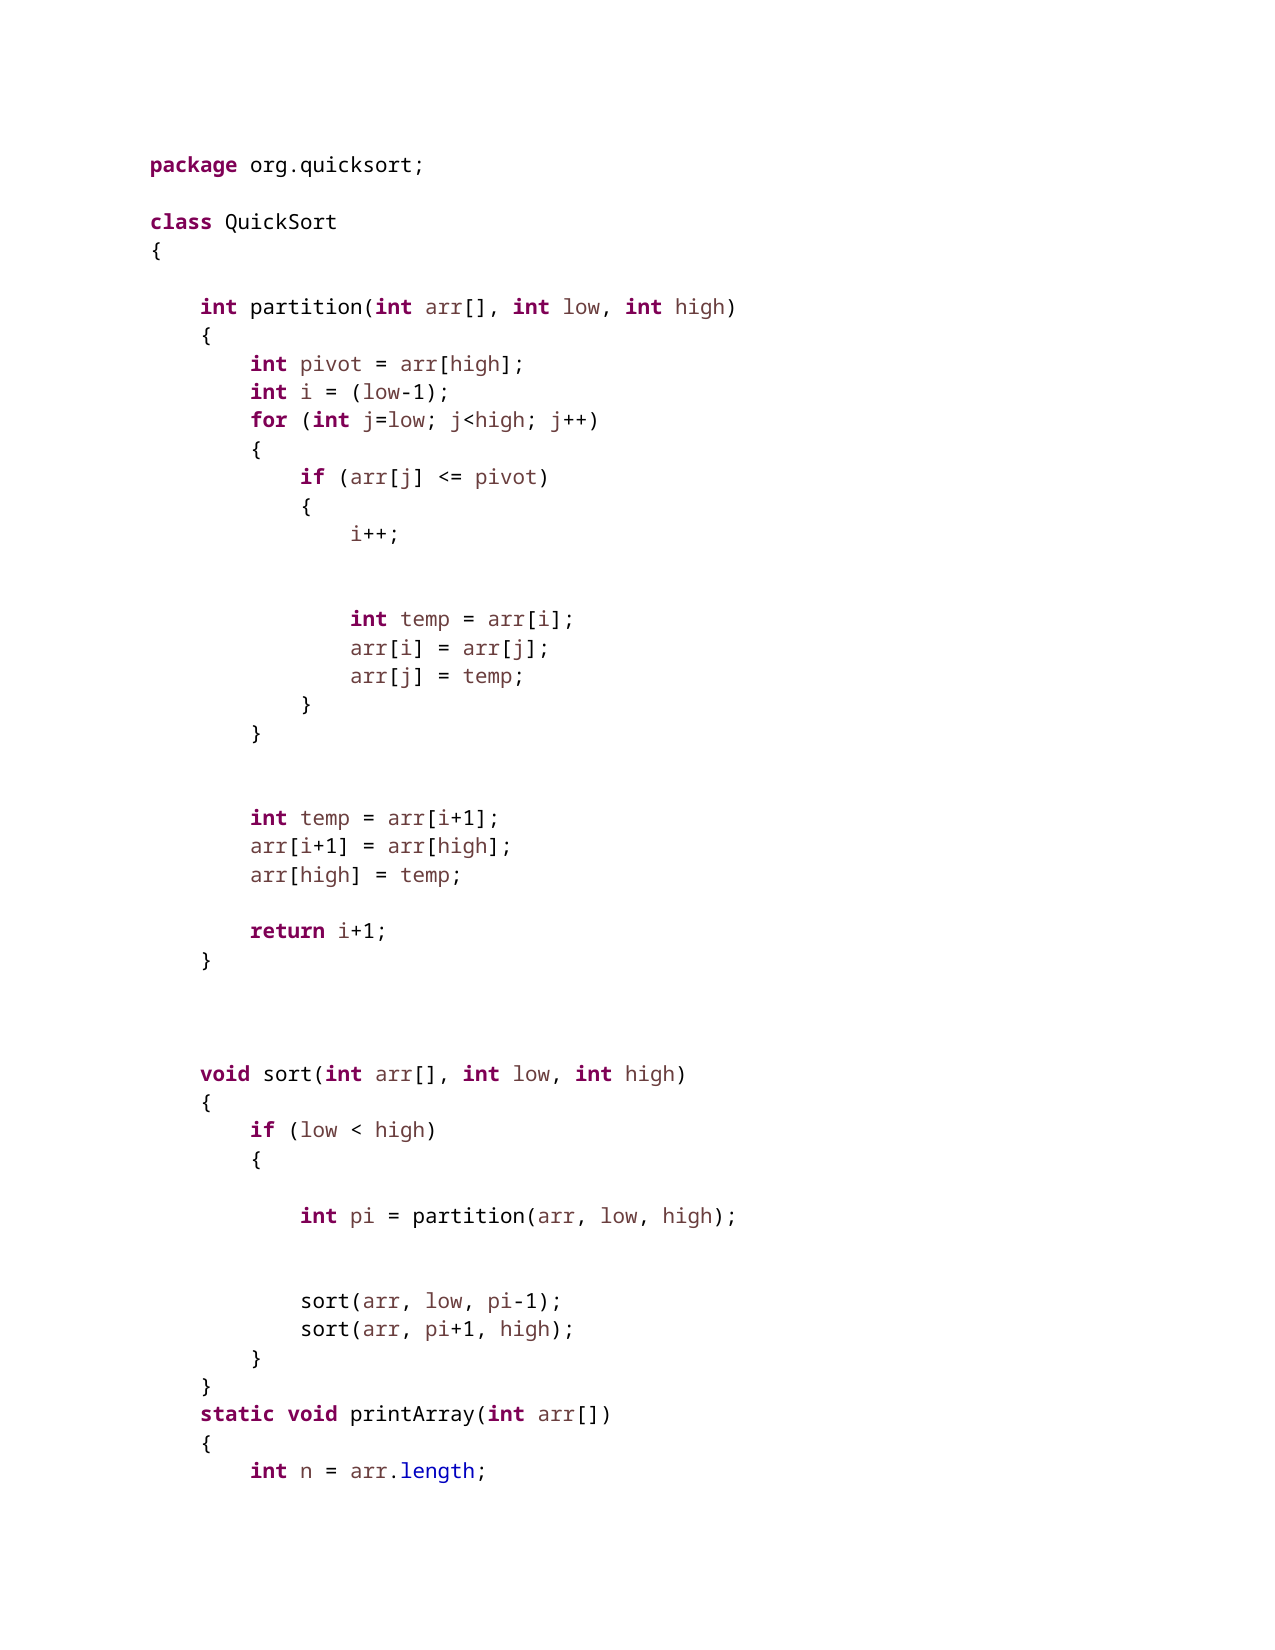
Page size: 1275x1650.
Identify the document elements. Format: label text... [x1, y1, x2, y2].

text return i+1; [150, 917, 1125, 945]
text int temp = arr[i]; [150, 604, 1125, 633]
text for (int j=low; j<high; j++) [150, 406, 1125, 434]
text } [150, 689, 1125, 718]
text { [150, 1428, 1125, 1456]
text int pi = partition(arr, low, high); [150, 1201, 1125, 1229]
text arr[j] = temp; [150, 661, 1125, 689]
text i++; [150, 519, 1125, 548]
text package org.quicksort; [150, 150, 1125, 178]
text } [150, 1343, 1125, 1371]
text arr[high] = temp; [150, 860, 1125, 888]
text arr[i] = arr[j]; [150, 633, 1125, 661]
text { [150, 1087, 1125, 1116]
text int partition(int arr[], int low, int high) [150, 292, 1125, 320]
text arr[i+1] = arr[high]; [150, 831, 1125, 860]
text if (arr[j] <= pivot) [150, 462, 1125, 491]
text int pivot = arr[high]; [150, 349, 1125, 377]
text static void printArray(int arr[]) [150, 1399, 1125, 1428]
text int temp = arr[i+1]; [150, 803, 1125, 831]
text { [150, 491, 1125, 519]
text int i = (low-1); [150, 377, 1125, 406]
text } [150, 718, 1125, 746]
text sort(arr, low, pi-1); [150, 1286, 1125, 1314]
text if (low < high) [150, 1116, 1125, 1144]
text int n = arr.length; [150, 1456, 1125, 1485]
text { [150, 1144, 1125, 1172]
text sort(arr, pi+1, high); [150, 1314, 1125, 1343]
text { [150, 320, 1125, 349]
text class QuickSort [150, 207, 1125, 235]
text { [150, 235, 1125, 264]
text { [150, 434, 1125, 462]
text } [150, 1371, 1125, 1399]
text void sort(int arr[], int low, int high) [150, 1059, 1125, 1087]
text } [150, 945, 1125, 973]
